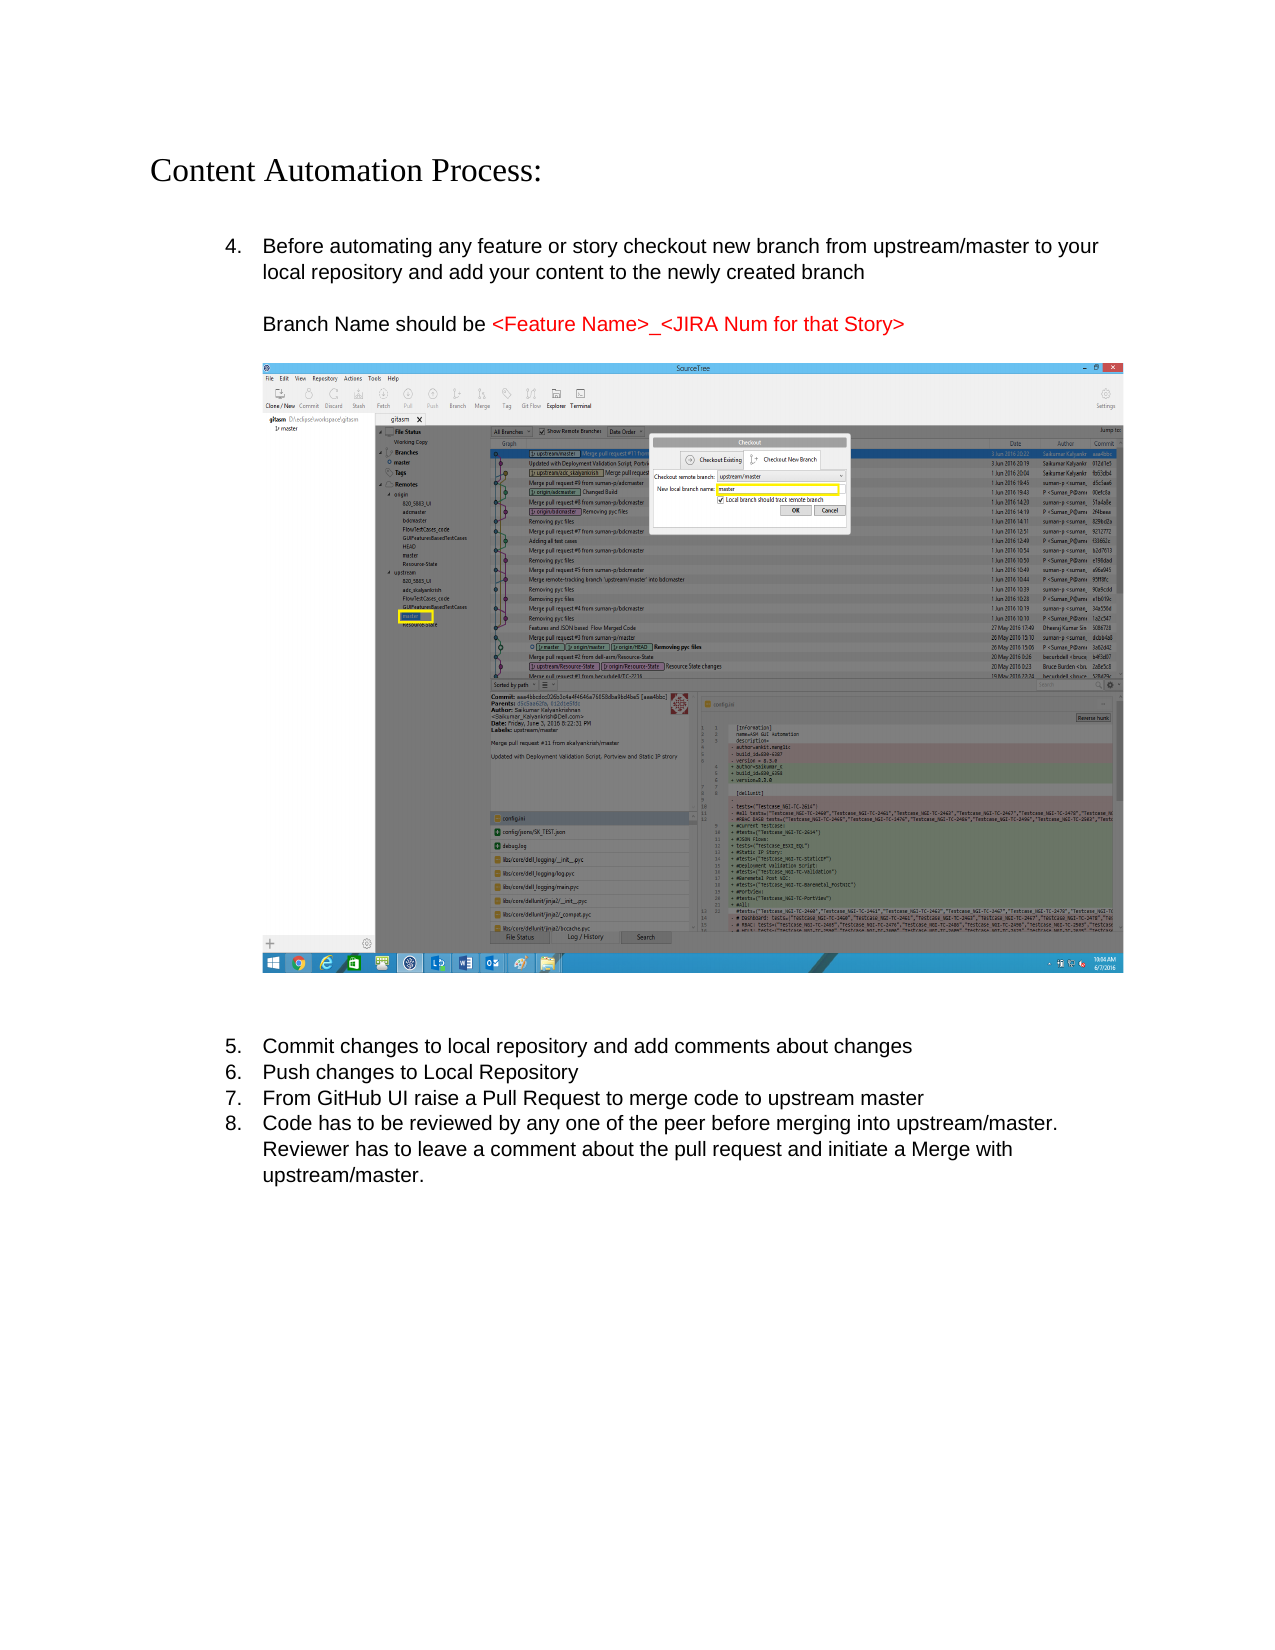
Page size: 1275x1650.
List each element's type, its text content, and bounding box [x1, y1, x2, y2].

list Code has to be reviewed by any one of the peer before merging into upstream/master. [225, 1111, 1125, 1135]
list Branch Name should be <Feature Name>_<JIRA Num for that Story> [262, 311, 1125, 335]
list Before automating any feature or story checkout new branch from upstream/master to your local repository and add your content to the newly created branch [225, 234, 1125, 284]
picture [262, 363, 1124, 973]
list Push changes to Local Repository [225, 1059, 1125, 1083]
text Content Automation Process: [150, 150, 1125, 188]
list Commit changes to local repository and add comments about changes [225, 1034, 1125, 1058]
list From GitHub UI raise a Pull Request to merge code to upstream master [225, 1085, 1125, 1109]
list Reviewer has to leave a comment about the pull request and initiate a Merge with upstream/master. [262, 1137, 1125, 1187]
